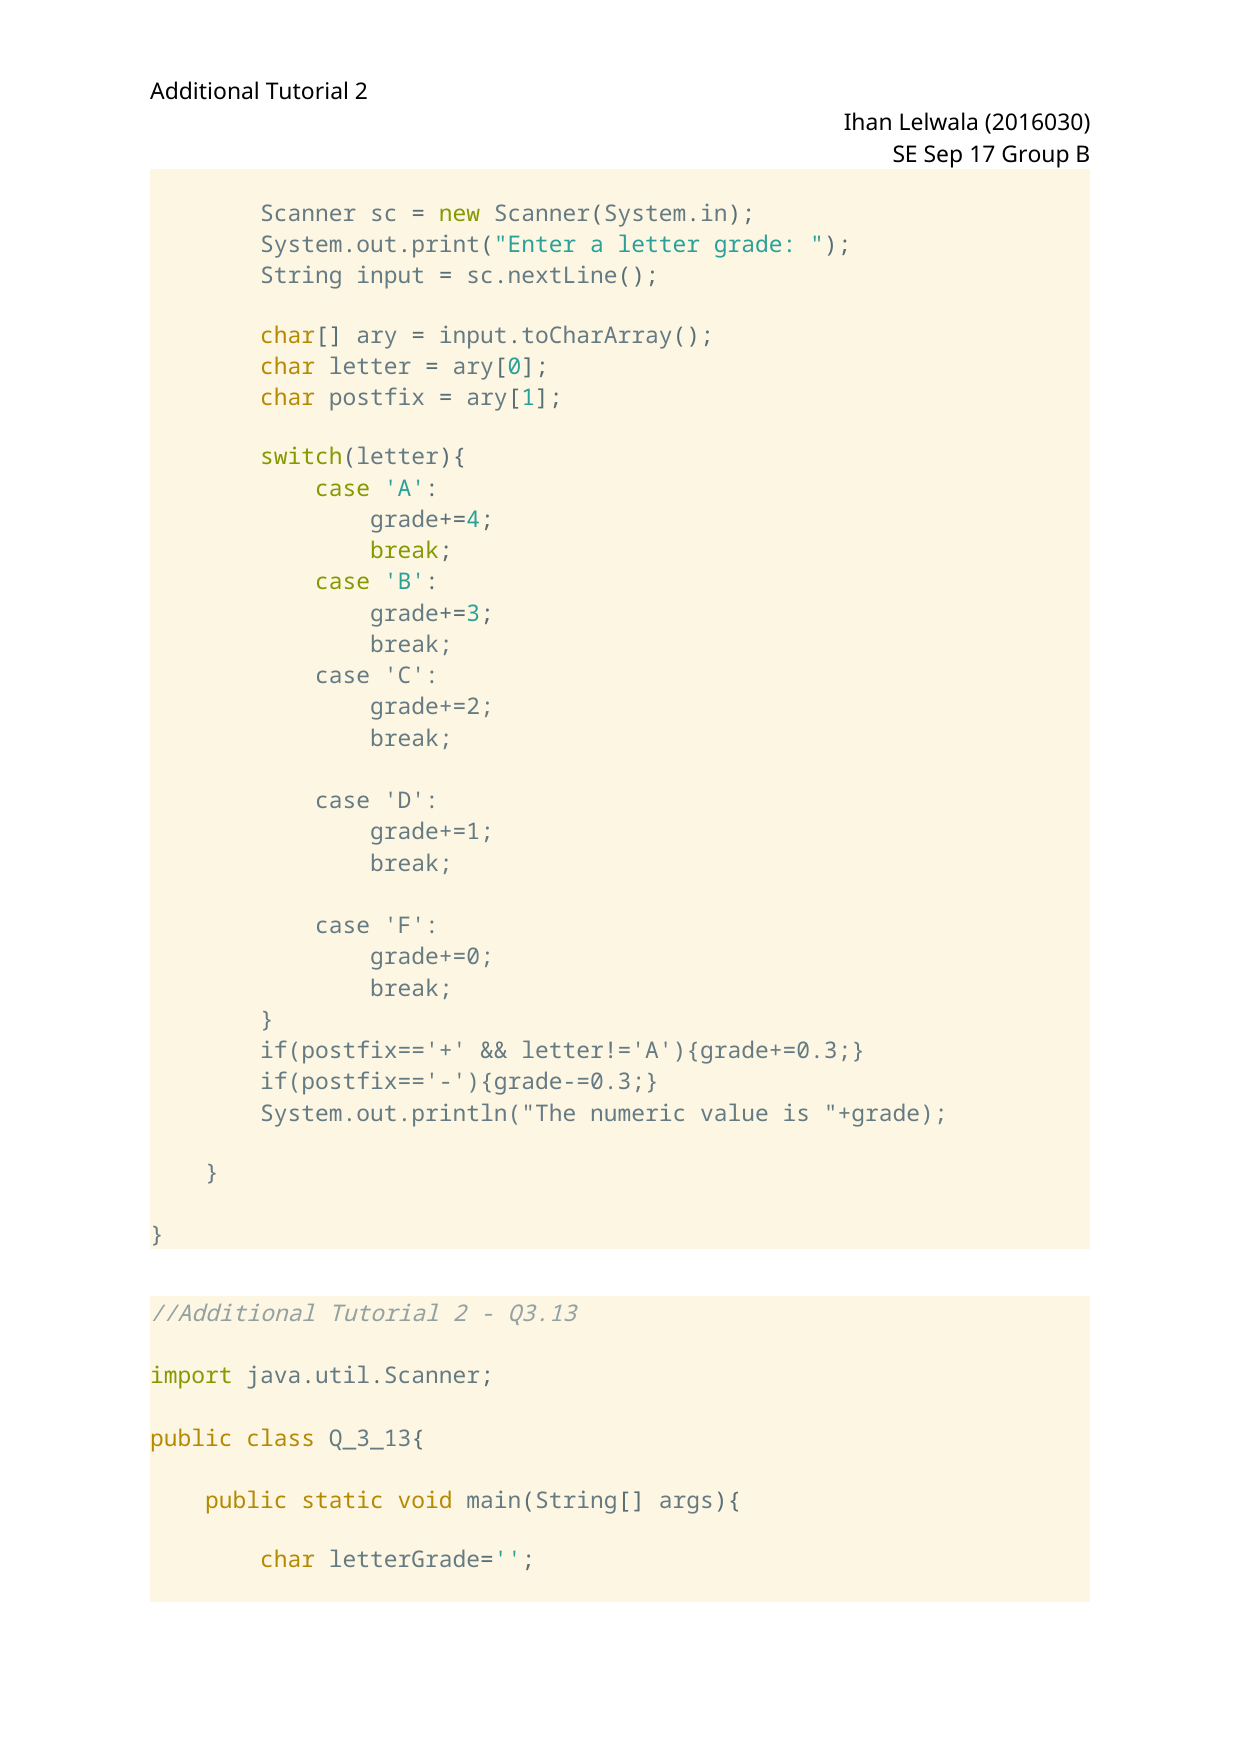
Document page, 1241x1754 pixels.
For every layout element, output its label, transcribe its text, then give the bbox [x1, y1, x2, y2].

text Scanner sc = new Scanner(System.in); [150, 197, 1090, 228]
text //Additional Tutorial 2 - Q3.13 [150, 1296, 1090, 1328]
text case 'C': [150, 659, 1090, 690]
text char[] ary = input.toCharArray(); [150, 318, 1090, 350]
text String input = sc.nextLine(); [150, 259, 1090, 291]
text case 'B': [150, 565, 1090, 597]
text if(postfix=='-'){grade-=0.3;} [150, 1065, 1090, 1097]
text break; [150, 534, 1090, 565]
text } [150, 1156, 1090, 1187]
text import java.util.Scanner; [150, 1359, 1090, 1390]
text grade+=3; [150, 597, 1090, 628]
text switch(letter){ [150, 440, 1090, 472]
text } [150, 1218, 1090, 1249]
text case 'A': [150, 472, 1090, 503]
text System.out.print("Enter a letter grade: "); [150, 228, 1090, 259]
text grade+=1; [150, 815, 1090, 847]
text break; [150, 972, 1090, 1003]
text grade+=2; [150, 690, 1090, 722]
text break; [150, 722, 1090, 753]
text grade+=0; [150, 940, 1090, 972]
text char letter = ary[0]; [150, 350, 1090, 381]
text case 'D': [150, 784, 1090, 815]
text char postfix = ary[1]; [150, 381, 1090, 412]
text grade+=4; [150, 503, 1090, 534]
text case 'F': [150, 909, 1090, 940]
text char letterGrade=''; [150, 1543, 1090, 1574]
text break; [150, 847, 1090, 878]
text break; [150, 628, 1090, 659]
text System.out.println("The numeric value is "+grade); [150, 1097, 1090, 1128]
text if(postfix=='+' && letter!='A'){grade+=0.3;} [150, 1034, 1090, 1065]
text public static void main(String[] args){ [150, 1484, 1090, 1515]
text } [150, 1003, 1090, 1034]
text public class Q_3_13{ [150, 1421, 1090, 1453]
